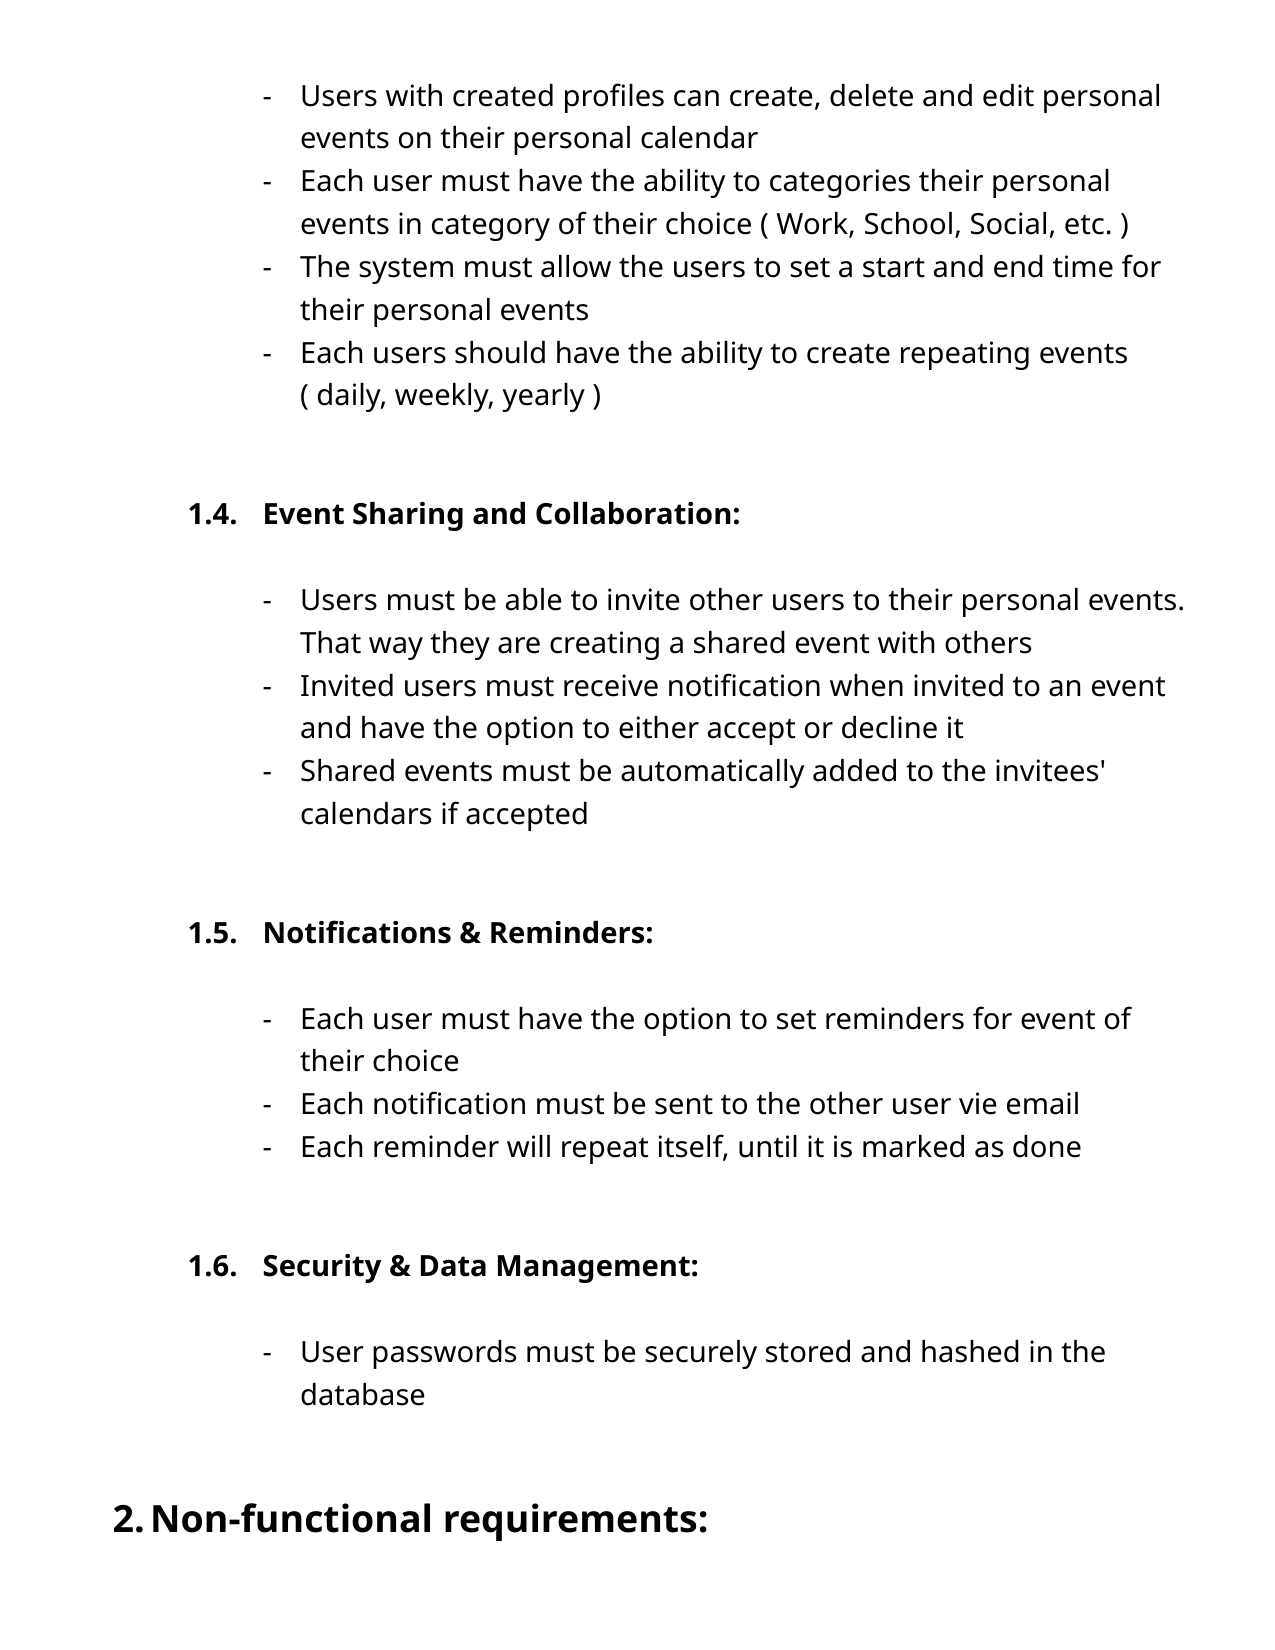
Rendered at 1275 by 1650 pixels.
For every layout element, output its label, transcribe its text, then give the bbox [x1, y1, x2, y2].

list Invited users must receive notification when invited to an event and have the option to either accept or decline it [262, 665, 1200, 747]
list Each notification must be sent to the other user vie email [262, 1083, 1200, 1123]
list Each user must have the ability to categories their personal events in category of their choice ( Work, School, Social, etc. ) [262, 161, 1200, 243]
list Each users should have the ability to create repeating events ( daily, weekly, yearly ) [262, 332, 1200, 414]
list Users must be able to invite other users to their personal events. That way they are creating a shared event with others [262, 579, 1200, 662]
list Notifications & Reminders: [187, 912, 1200, 952]
list Shared events must be automatically added to the invitees' calendars if accepted [262, 751, 1200, 833]
list Each user must have the option to set reminders for event of their choice [262, 998, 1200, 1080]
list Each reminder will repeat itself, until it is marked as done [262, 1126, 1200, 1166]
list Non-functional requirements: [112, 1493, 1200, 1544]
list Security & Data Management: [187, 1245, 1200, 1285]
list Users with created profiles can create, delete and edit personal events on their personal calendar [262, 75, 1200, 157]
list User passwords must be securely stored and hashed in the database [262, 1331, 1200, 1413]
list Event Sharing and Collaboration: [187, 494, 1200, 533]
list The system must allow the users to set a start and end time for their personal events [262, 246, 1200, 329]
